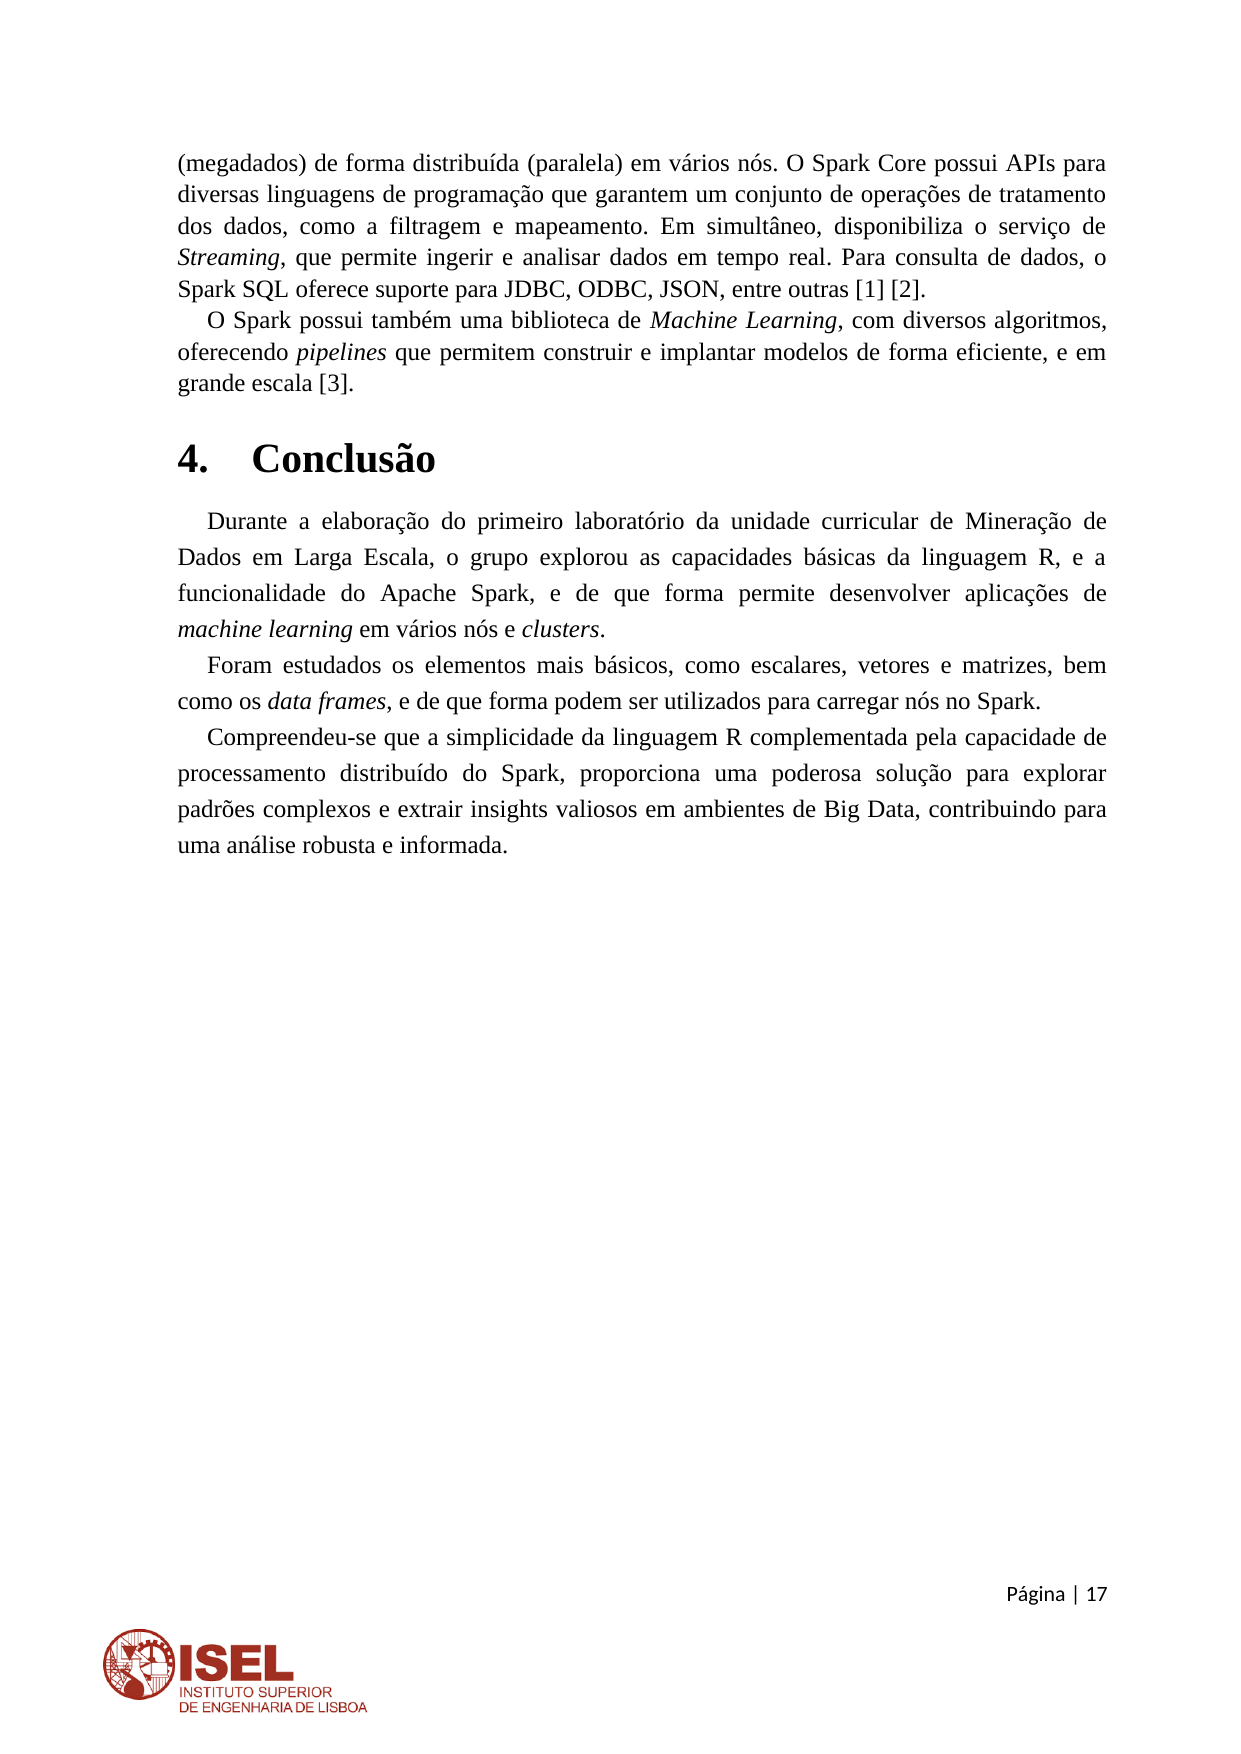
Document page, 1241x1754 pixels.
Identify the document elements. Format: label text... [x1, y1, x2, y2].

picture [102, 1629, 368, 1713]
text Compreendeu-se que a simplicidade da linguagem R complementada pela capacidade de processamento distribuído do Spark, proporciona uma poderosa solução para explorar padrões complexos e extrair insights valiosos em ambientes de Big Data, contribuindo para uma análise robusta e informada. [177, 722, 1107, 858]
text Durante a elaboração do primeiro laboratório da unidade curricular de Mineração de Dados em Larga Escala, o grupo explorou as capacidades básicas da linguagem R, e a funcionalidade do Apache Spark, e de que forma permite desenvolver aplicações de machine learning em vários nós e clusters. [177, 506, 1107, 643]
text Foram estudados os elementos mais básicos, como escalares, vetores e matrizes, bem como os data frames, e de que forma podem ser utilizados para carregar nós no Spark. [177, 650, 1107, 715]
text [177, 148, 1107, 303]
text O Spark possui também uma biblioteca de Machine Learning, com diversos algoritmos, oferecendo pipelines que permitem construir e implantar modelos de forma eficiente, e em grande escala [3]. [177, 305, 1107, 397]
subtitle Conclusão [177, 433, 1107, 481]
